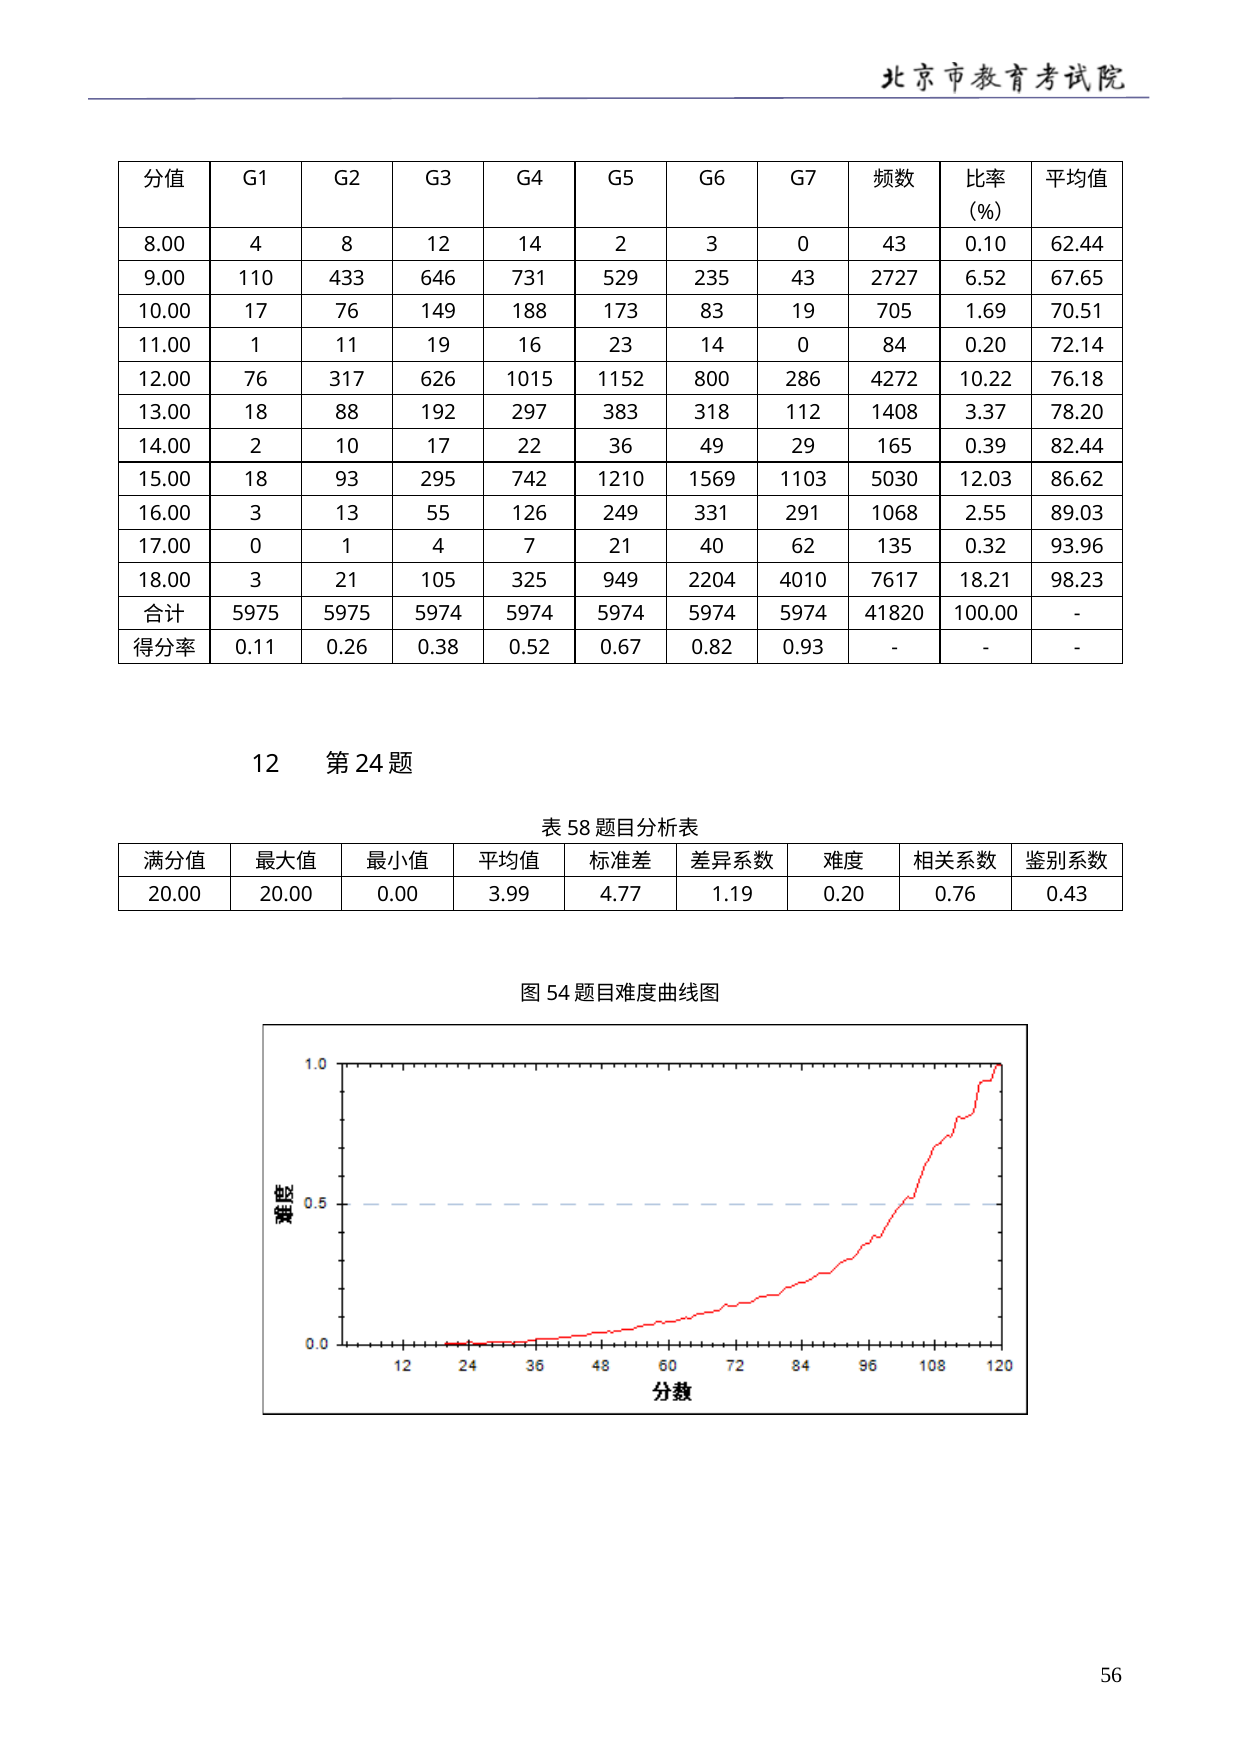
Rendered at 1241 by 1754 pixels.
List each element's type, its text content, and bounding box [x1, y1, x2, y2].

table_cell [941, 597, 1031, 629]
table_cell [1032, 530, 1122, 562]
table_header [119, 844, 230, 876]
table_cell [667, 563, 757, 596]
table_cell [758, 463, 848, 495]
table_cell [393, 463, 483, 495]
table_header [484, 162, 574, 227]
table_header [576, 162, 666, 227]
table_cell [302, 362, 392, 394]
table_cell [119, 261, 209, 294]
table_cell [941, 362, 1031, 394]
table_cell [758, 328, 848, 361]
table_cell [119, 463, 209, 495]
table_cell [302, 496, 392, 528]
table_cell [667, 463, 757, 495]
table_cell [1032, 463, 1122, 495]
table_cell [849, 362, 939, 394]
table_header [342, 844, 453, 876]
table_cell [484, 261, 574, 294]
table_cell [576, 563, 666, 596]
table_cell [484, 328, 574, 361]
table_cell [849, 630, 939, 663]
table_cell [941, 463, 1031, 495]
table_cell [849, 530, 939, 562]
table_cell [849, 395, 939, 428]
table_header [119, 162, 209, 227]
picture [875, 62, 1132, 94]
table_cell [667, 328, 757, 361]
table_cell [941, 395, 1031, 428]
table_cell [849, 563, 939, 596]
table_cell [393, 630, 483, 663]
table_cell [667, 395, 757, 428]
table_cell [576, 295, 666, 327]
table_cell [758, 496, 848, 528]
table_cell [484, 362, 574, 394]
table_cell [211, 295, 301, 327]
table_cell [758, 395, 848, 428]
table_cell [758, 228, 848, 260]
text 图 54题目难度曲线图 [118, 976, 1122, 1008]
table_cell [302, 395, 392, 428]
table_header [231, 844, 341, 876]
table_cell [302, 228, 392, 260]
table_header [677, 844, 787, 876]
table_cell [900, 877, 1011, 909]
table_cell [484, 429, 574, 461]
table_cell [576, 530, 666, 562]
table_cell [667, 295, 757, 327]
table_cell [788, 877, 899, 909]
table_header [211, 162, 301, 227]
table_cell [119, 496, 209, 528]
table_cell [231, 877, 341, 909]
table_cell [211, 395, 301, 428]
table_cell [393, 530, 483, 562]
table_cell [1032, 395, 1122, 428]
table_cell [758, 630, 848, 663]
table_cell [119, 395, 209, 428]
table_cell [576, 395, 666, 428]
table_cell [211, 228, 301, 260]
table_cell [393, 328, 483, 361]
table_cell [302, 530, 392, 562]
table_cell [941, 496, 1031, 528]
text 表 58题目分析表 [118, 810, 1122, 842]
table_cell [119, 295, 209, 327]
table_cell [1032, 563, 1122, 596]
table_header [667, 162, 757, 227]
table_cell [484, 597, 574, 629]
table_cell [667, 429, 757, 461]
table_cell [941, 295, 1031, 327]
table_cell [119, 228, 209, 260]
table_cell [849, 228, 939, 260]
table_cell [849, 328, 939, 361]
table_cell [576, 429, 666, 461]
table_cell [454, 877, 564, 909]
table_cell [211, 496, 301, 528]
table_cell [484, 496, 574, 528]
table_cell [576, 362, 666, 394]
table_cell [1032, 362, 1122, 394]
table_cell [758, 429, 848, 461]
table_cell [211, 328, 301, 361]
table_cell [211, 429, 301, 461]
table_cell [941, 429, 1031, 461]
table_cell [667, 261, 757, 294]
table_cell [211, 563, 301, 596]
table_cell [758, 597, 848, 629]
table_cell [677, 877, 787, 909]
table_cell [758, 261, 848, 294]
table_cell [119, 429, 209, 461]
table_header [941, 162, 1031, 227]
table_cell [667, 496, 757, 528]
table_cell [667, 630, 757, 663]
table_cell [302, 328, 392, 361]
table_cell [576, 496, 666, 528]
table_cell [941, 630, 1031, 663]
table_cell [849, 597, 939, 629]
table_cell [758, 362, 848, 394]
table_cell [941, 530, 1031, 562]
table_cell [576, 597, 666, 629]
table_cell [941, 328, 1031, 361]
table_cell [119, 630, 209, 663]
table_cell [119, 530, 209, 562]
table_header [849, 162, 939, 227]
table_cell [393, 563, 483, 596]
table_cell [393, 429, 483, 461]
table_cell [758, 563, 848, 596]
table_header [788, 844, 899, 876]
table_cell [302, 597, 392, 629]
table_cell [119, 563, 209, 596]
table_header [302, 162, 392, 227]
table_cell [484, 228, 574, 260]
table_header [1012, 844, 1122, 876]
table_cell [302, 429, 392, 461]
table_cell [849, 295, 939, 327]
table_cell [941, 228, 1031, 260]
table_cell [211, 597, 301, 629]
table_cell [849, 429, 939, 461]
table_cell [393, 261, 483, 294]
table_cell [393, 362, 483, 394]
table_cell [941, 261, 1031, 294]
picture [262, 1024, 1028, 1415]
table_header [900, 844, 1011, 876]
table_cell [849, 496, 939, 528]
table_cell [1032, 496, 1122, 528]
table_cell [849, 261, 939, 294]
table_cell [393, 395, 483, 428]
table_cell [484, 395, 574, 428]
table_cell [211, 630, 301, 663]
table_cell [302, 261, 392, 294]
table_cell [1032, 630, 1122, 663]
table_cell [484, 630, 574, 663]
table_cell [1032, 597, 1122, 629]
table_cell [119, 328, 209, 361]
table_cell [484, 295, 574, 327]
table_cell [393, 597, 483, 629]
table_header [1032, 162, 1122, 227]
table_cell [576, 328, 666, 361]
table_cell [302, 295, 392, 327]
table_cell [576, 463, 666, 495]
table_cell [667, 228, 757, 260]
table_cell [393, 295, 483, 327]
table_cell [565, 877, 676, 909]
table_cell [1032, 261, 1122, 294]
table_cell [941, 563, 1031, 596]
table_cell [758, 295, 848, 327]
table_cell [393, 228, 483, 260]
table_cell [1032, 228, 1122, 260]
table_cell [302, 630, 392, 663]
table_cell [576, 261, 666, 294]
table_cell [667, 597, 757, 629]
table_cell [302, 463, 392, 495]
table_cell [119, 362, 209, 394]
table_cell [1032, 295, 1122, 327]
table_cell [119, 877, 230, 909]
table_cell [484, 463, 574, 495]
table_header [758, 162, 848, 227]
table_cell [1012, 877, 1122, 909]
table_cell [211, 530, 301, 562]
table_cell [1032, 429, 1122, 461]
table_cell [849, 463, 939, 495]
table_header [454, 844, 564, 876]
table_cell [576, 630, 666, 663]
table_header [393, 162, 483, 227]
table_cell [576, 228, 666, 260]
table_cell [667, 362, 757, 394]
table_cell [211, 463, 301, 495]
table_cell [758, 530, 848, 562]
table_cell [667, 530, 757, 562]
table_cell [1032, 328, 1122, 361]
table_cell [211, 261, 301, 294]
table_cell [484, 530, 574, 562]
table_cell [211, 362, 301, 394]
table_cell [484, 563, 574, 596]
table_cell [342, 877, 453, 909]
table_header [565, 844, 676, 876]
title 第24题 [251, 729, 1122, 794]
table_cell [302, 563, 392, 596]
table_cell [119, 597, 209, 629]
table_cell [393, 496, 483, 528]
